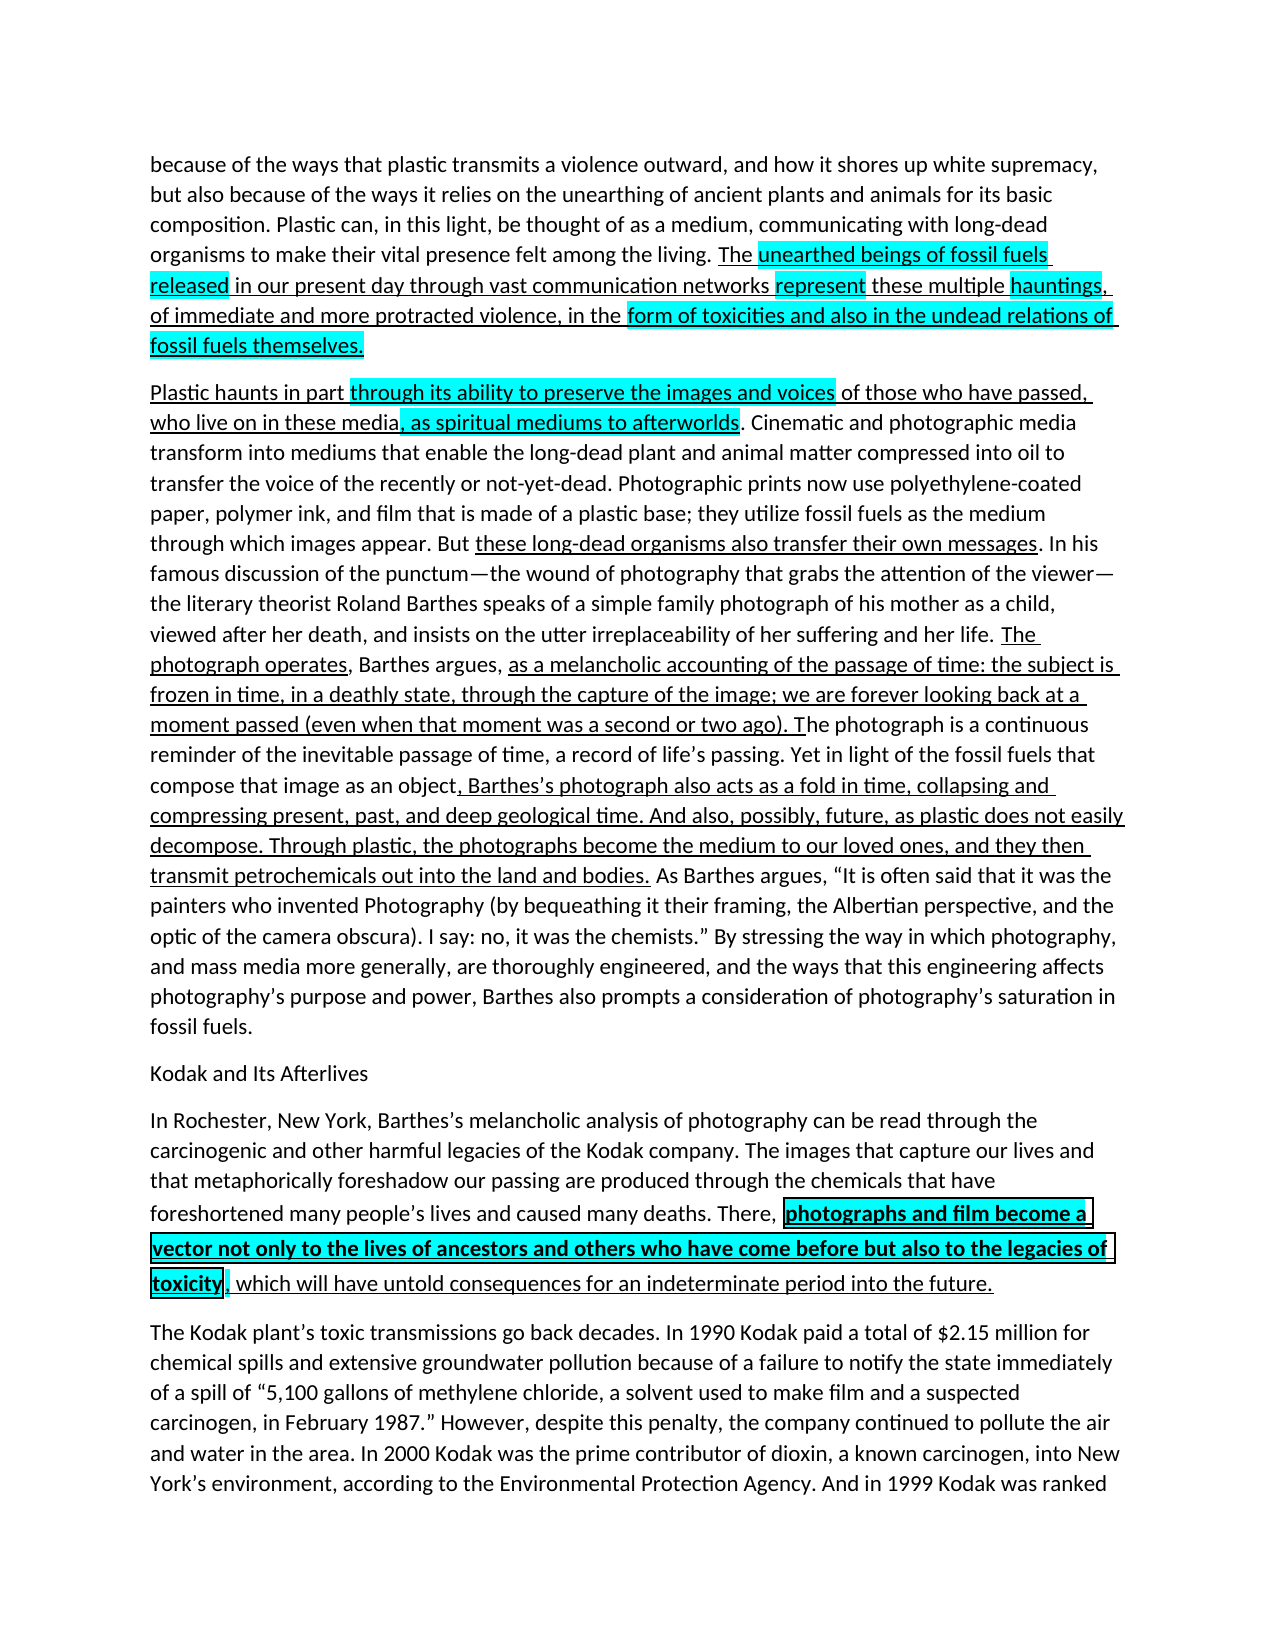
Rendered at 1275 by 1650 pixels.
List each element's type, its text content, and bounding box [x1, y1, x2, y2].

text Kodak and Its Afterlives [150, 1059, 1125, 1087]
text In Rochester, New York, Barthes’s melancholic analysis of photography can be read through the carcinogenic and other harmful legacies of the Kodak company. The images that capture our lives and that metaphorically foreshadow our passing are produced through the chemicals that have foreshortened many people’s lives and caused many deaths. There, photographs and film become a vector not only to the lives of ancestors and others who have come before but also to the legacies of toxicity, which will have untold consequences for an indeterminate period into the future. [150, 1106, 1125, 1299]
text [150, 150, 1125, 359]
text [150, 1318, 1125, 1497]
text Plastic haunts in part through its ability to preserve the images and voices of those who have passed, who live on in these media, as spiritual mediums to afterworlds. Cinematic and photographic media transform into mediums that enable the long-dead plant and animal matter compressed into oil to transfer the voice of the recently or not-yet-dead. Photographic prints now use polyethylene-coated paper, polymer ink, and film that is made of a plastic base; they utilize fossil fuels as the medium through which images appear. But these long-dead organisms also transfer their own messages. In his famous discussion of the punctum—the wound of photography that grabs the attention of the viewer—the literary theorist Roland Barthes speaks of a simple family photograph of his mother as a child, viewed after her death, and insists on the utter irreplaceability of her suffering and her life. The photograph operates, Barthes argues, as a melancholic accounting of the passage of time: the subject is frozen in time, in a deathly state, through the capture of the image; we are forever looking back at a moment passed (even when that moment was a second or two ago). The photograph is a continuous reminder of the inevitable passage of time, a record of life’s passing. Yet in light of the fossil fuels that compose that image as an object, Barthes’s photograph also acts as a fold in time, collapsing and compressing present, past, and deep geological time. And also, possibly, future, as plastic does not easily decompose. Through plastic, the photographs become the medium to our loved ones, and they then transmit petrochemicals out into the land and bodies. As Barthes argues, “It is often said that it was the painters who invented Photography (by bequeathing it their framing, the Albertian perspective, and the optic of the camera obscura). I say: no, it was the chemists.” By stressing the way in which photography, and mass media more generally, are thoroughly engineered, and the ways that this engineering affects photography’s purpose and power, Barthes also prompts a consideration of photography’s saturation in fossil fuels. [150, 827, 1125, 1041]
text Plastic haunts in part through its ability to preserve the images and voices of those who have passed, who live on in these media, as spiritual mediums to afterworlds. Cinematic and photographic media transform into mediums that enable the long-dead plant and animal matter compressed into oil to transfer the voice of the recently or not-yet-dead. Photographic prints now use polyethylene-coated paper, polymer ink, and film that is made of a plastic base; they utilize fossil fuels as the medium through which images appear. But these long-dead organisms also transfer their own messages. In his famous discussion of the punctum—the wound of photography that grabs the attention of the viewer—the literary theorist Roland Barthes speaks of a simple family photograph of his mother as a child, viewed after her death, and insists on the utter irreplaceability of her suffering and her life. The photograph operates, Barthes argues, as a melancholic accounting of the passage of time: the subject is frozen in time, in a deathly state, through the capture of the image; we are forever looking back at a moment passed (even when that moment was a second or two ago). The photograph is a continuous reminder of the inevitable passage of time, a record of life’s passing. Yet in light of the fossil fuels that compose that image as an object, Barthes’s photograph also acts as a fold in time, collapsing and compressing present, past, and deep geological time. And also, possibly, future, as plastic does not easily decompose. Through plastic, the photographs become the medium to our loved ones, and they then transmit petrochemicals out into the land and bodies. As Barthes argues, “It is often said that it was the painters who invented Photography (by bequeathing it their framing, the Albertian perspective, and the optic of the camera obscura). I say: no, it was the chemists.” By stressing the way in which photography, and mass media more generally, are thoroughly engineered, and the ways that this engineering affects photography’s purpose and power, Barthes also prompts a consideration of photography’s saturation in fossil fuels. [150, 378, 1125, 825]
